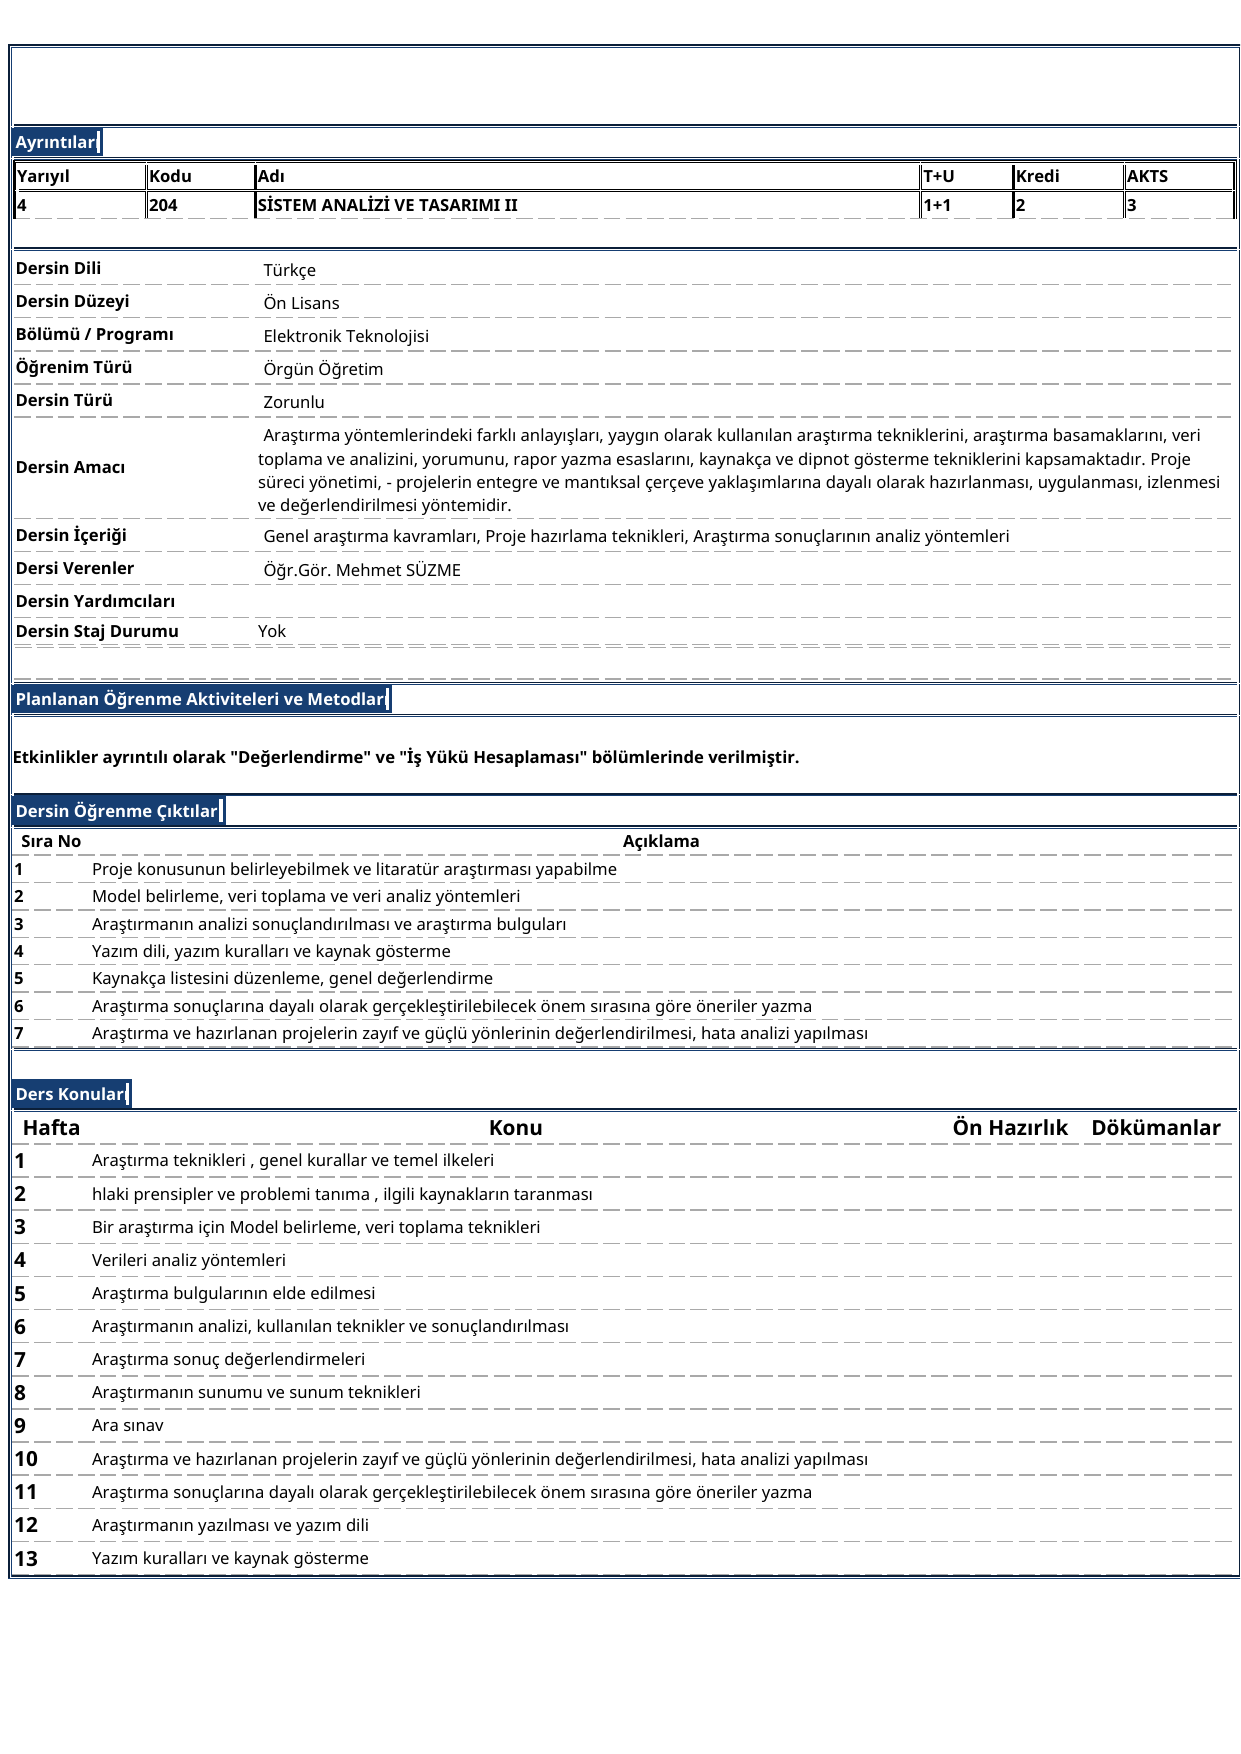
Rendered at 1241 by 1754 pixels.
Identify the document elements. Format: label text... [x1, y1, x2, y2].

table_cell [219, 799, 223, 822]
table_cell [12, 156, 1239, 247]
table_cell [12, 1108, 1239, 1575]
table_cell [12, 247, 1239, 681]
table_cell Ayrıntıları [12, 124, 1239, 156]
table_cell Ders Konuları [10, 1048, 1240, 1108]
table_cell [12, 48, 1239, 124]
table_cell Planlanan Öğrenme Aktiviteleri ve Metodları [12, 681, 1239, 713]
table_cell Etkinlikler ayrıntılı olarak "Değerlendirme" ve "İş Yükü Hesaplaması" bölümlerinde verilmiştir. [12, 714, 1239, 793]
table_cell Dersin Öğrenme Çıktıları [226, 793, 1240, 825]
table_cell [12, 825, 1239, 1048]
